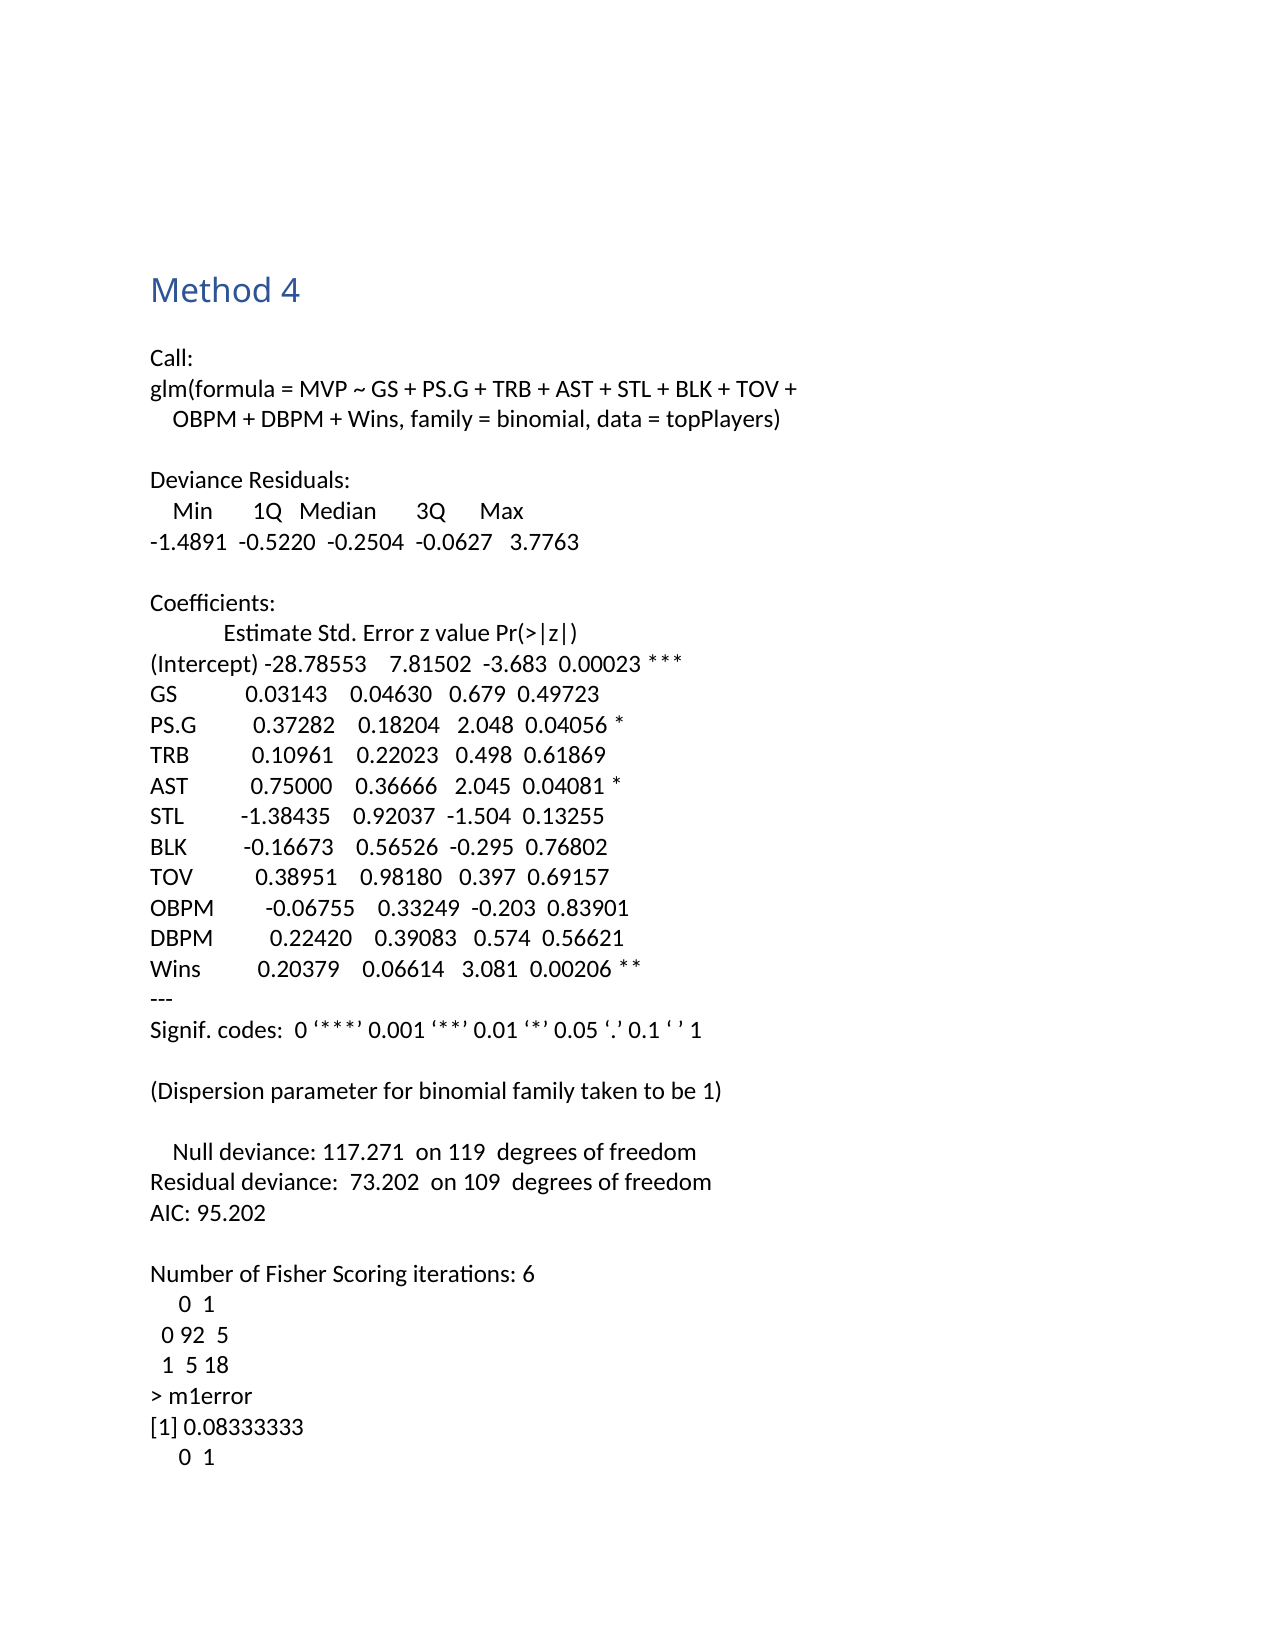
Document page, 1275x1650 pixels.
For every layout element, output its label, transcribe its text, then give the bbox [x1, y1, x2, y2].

text glm(formula = MVP ~ GS + PS.G + TRB + AST + STL + BLK + TOV + [150, 373, 1125, 403]
text 1 5 18 [150, 1350, 1125, 1380]
text TRB 0.10961 0.22023 0.498 0.61869 [150, 739, 1125, 770]
text [1] 0.08333333 [150, 1411, 1125, 1441]
text Number of Fisher Scoring iterations: 6 [150, 1258, 1125, 1289]
text -1.4891 -0.5220 -0.2504 -0.0627 3.7763 [150, 526, 1125, 556]
text Wins 0.20379 0.06614 3.081 0.00206 ** [150, 953, 1125, 983]
text Call: [150, 342, 1125, 373]
text (Intercept) -28.78553 7.81502 -3.683 0.00023 *** [150, 648, 1125, 678]
text Null deviance: 117.271 on 119 degrees of freedom [150, 1136, 1125, 1167]
text --- [150, 983, 1125, 1014]
text TOV 0.38951 0.98180 0.397 0.69157 [150, 861, 1125, 892]
text > m1error [150, 1380, 1125, 1411]
text OBPM + DBPM + Wins, family = binomial, data = topPlayers) [150, 403, 1125, 434]
text Signif. codes: 0 ‘***’ 0.001 ‘**’ 0.01 ‘*’ 0.05 ‘.’ 0.1 ‘ ’ 1 [150, 1014, 1125, 1044]
text 0 92 5 [150, 1319, 1125, 1350]
text Coefficients: [150, 587, 1125, 617]
subtitle Method 4 [150, 267, 1125, 312]
text AIC: 95.202 [150, 1197, 1125, 1228]
text GS 0.03143 0.04630 0.679 0.49723 [150, 678, 1125, 709]
text OBPM -0.06755 0.33249 -0.203 0.83901 [150, 892, 1125, 922]
text Deviance Residuals: [150, 464, 1125, 495]
text Min 1Q Median 3Q Max [150, 495, 1125, 526]
text 0 1 [150, 1441, 1125, 1472]
text (Dispersion parameter for binomial family taken to be 1) [150, 1075, 1125, 1106]
text AST 0.75000 0.36666 2.045 0.04081 * [150, 770, 1125, 800]
text DBPM 0.22420 0.39083 0.574 0.56621 [150, 922, 1125, 953]
text STL -1.38435 0.92037 -1.504 0.13255 [150, 800, 1125, 831]
text Residual deviance: 73.202 on 109 degrees of freedom [150, 1167, 1125, 1197]
text Estimate Std. Error z value Pr(>|z|) [150, 617, 1125, 648]
text PS.G 0.37282 0.18204 2.048 0.04056 * [150, 709, 1125, 739]
text 0 1 [150, 1289, 1125, 1319]
text BLK -0.16673 0.56526 -0.295 0.76802 [150, 831, 1125, 861]
